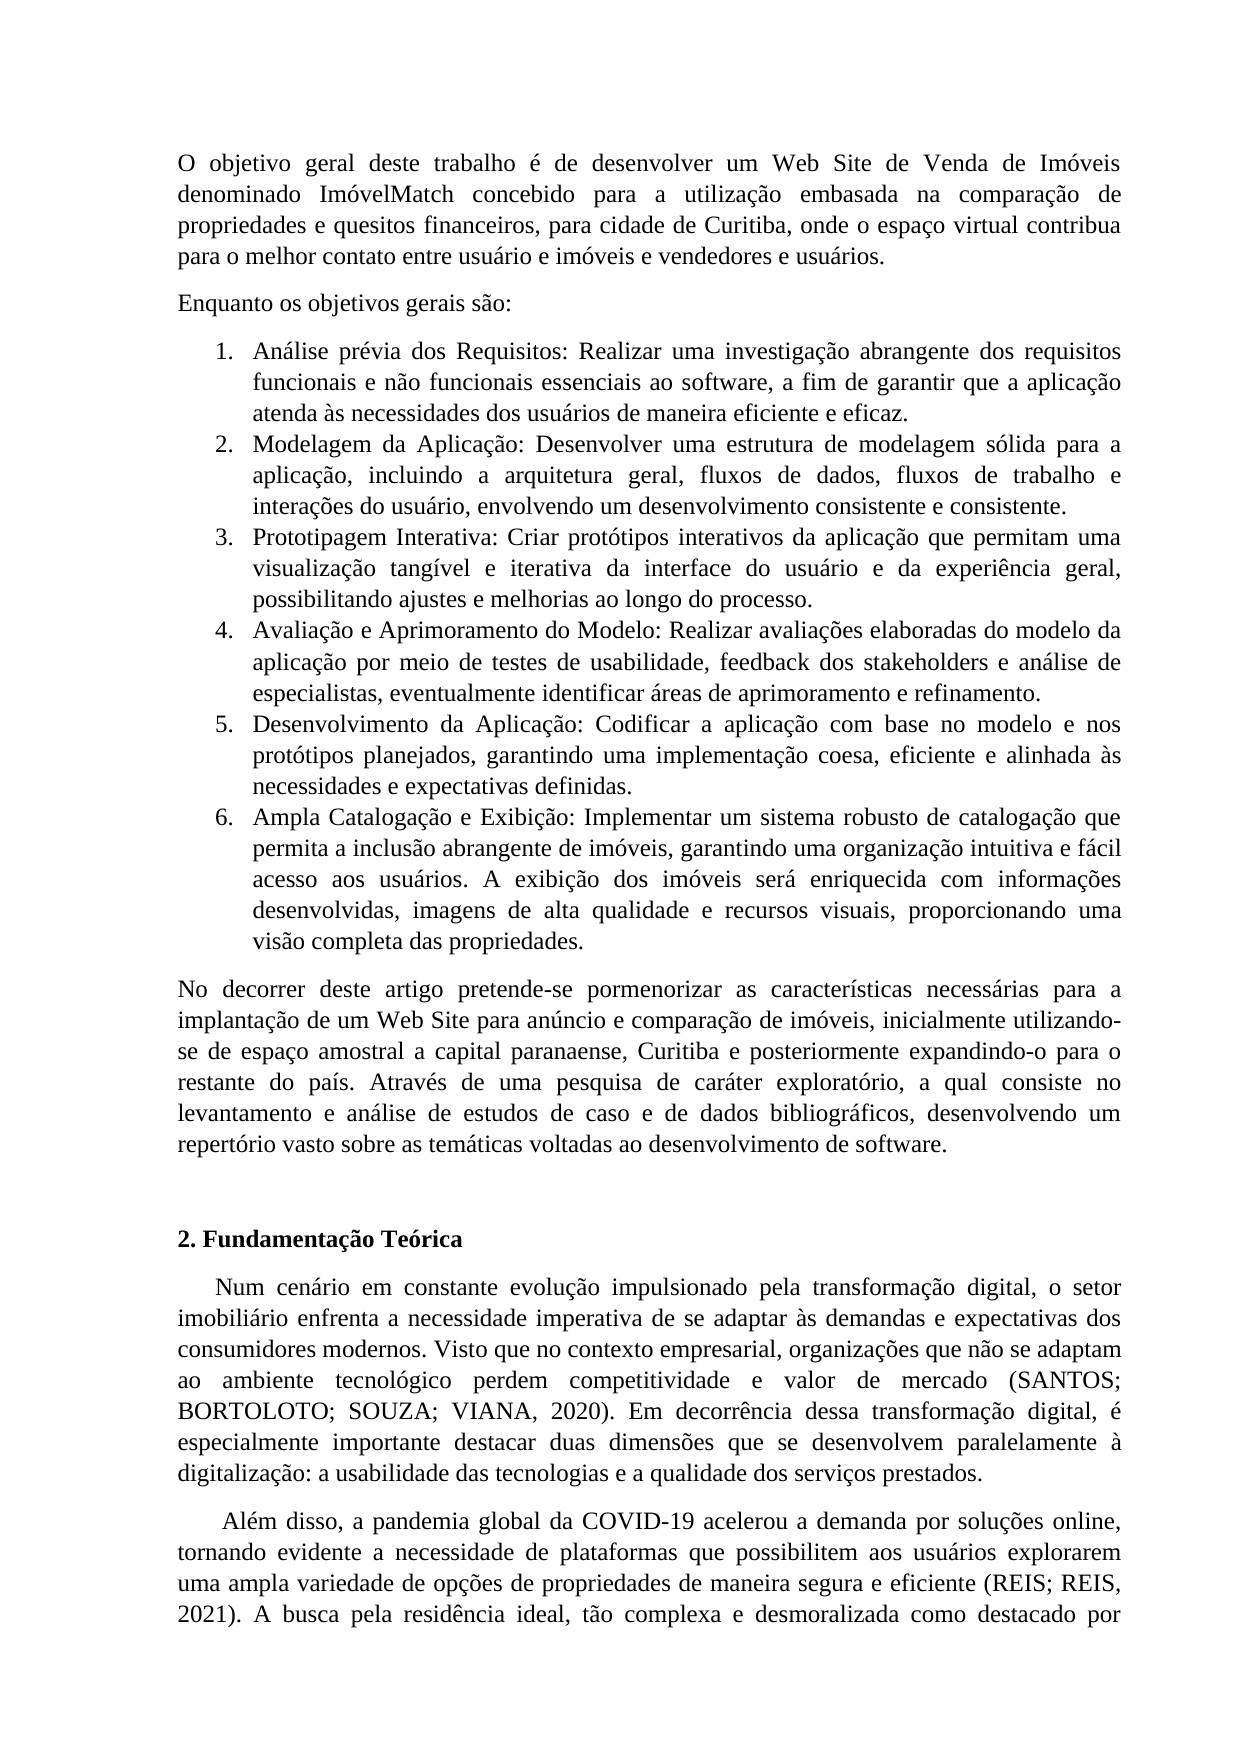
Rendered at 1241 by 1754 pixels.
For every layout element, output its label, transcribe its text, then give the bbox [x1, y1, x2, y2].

text No decorrer deste artigo pretende-se pormenorizar as características necessárias para a implantação de um Web Site para anúncio e comparação de imóveis, inicialmente utilizando-se de espaço amostral a capital paranaense, Curitiba e posteriormente expandindo-o para o restante do país. Através de uma pesquisa de caráter exploratório, a qual consiste no levantamento e análise de estudos de caso e de dados bibliográficos, desenvolvendo um repertório vasto sobre as temáticas voltadas ao desenvolvimento de software. [177, 974, 1122, 1158]
list Análise prévia dos Requisitos: Realizar uma investigação abrangente dos requisitos funcionais e não funcionais essenciais ao software, a fim de garantir que a aplicação atenda às necessidades dos usuários de maneira eficiente e eficaz. [215, 336, 1122, 427]
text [177, 1506, 1122, 1628]
list Desenvolvimento da Aplicação: Codificar a aplicação com base no modelo e nos protótipos planejados, garantindo uma implementação coesa, eficiente e alinhada às necessidades e expectativas definidas. [215, 709, 1122, 799]
text 2. Fundamentação Teórica [177, 1224, 1122, 1253]
list Ampla Catalogação e Exibição: Implementar um sistema robusto de catalogação que permita a inclusão abrangente de imóveis, garantindo uma organização intuitiva e fácil acesso aos usuários. A exibição dos imóveis será enriquecida com informações desenvolvidas, imagens de alta qualidade e recursos visuais, proporcionando uma visão completa das propriedades. [215, 802, 1122, 955]
text Num cenário em constante evolução impulsionado pela transformação digital, o setor imobiliário enfrenta a necessidade imperativa de se adaptar às demandas e expectativas dos consumidores modernos. Visto que no contexto empresarial, organizações que não se adaptam ao ambiente tecnológico perdem competitividade e valor de mercado (SANTOS; BORTOLOTO; SOUZA; VIANA, 2020). Em decorrência dessa transformação digital, é especialmente importante destacar duas dimensões que se desenvolvem paralelamente à digitalização: a usabilidade das tecnologias e a qualidade dos serviços prestados. [177, 1272, 1122, 1487]
list Prototipagem Interativa: Criar protótipos interativos da aplicação que permitam uma visualização tangível e iterativa da interface do usuário e da experiência geral, possibilitando ajustes e melhorias ao longo do processo. [215, 522, 1122, 613]
text Enquanto os objetivos gerais são: [177, 288, 1122, 317]
list Avaliação e Aprimoramento do Modelo: Realizar avaliações elaboradas do modelo da aplicação por meio de testes de usabilidade, feedback dos stakeholders e análise de especialistas, eventualmente identificar áreas de aprimoramento e refinamento. [215, 616, 1122, 706]
list Modelagem da Aplicação: Desenvolver uma estrutura de modelagem sólida para a aplicação, incluindo a arquitetura geral, fluxos de dados, fluxos de trabalho e interações do usuário, envolvendo um desenvolvimento consistente e consistente. [215, 429, 1122, 520]
text O objetivo geral deste trabalho é de desenvolver um Web Site de Venda de Imóveis denominado ImóvelMatch concebido para a utilização embasada na comparação de propriedades e quesitos financeiros, para cidade de Curitiba, onde o espaço virtual contribua para o melhor contato entre usuário e imóveis e vendedores e usuários. [177, 148, 1122, 269]
